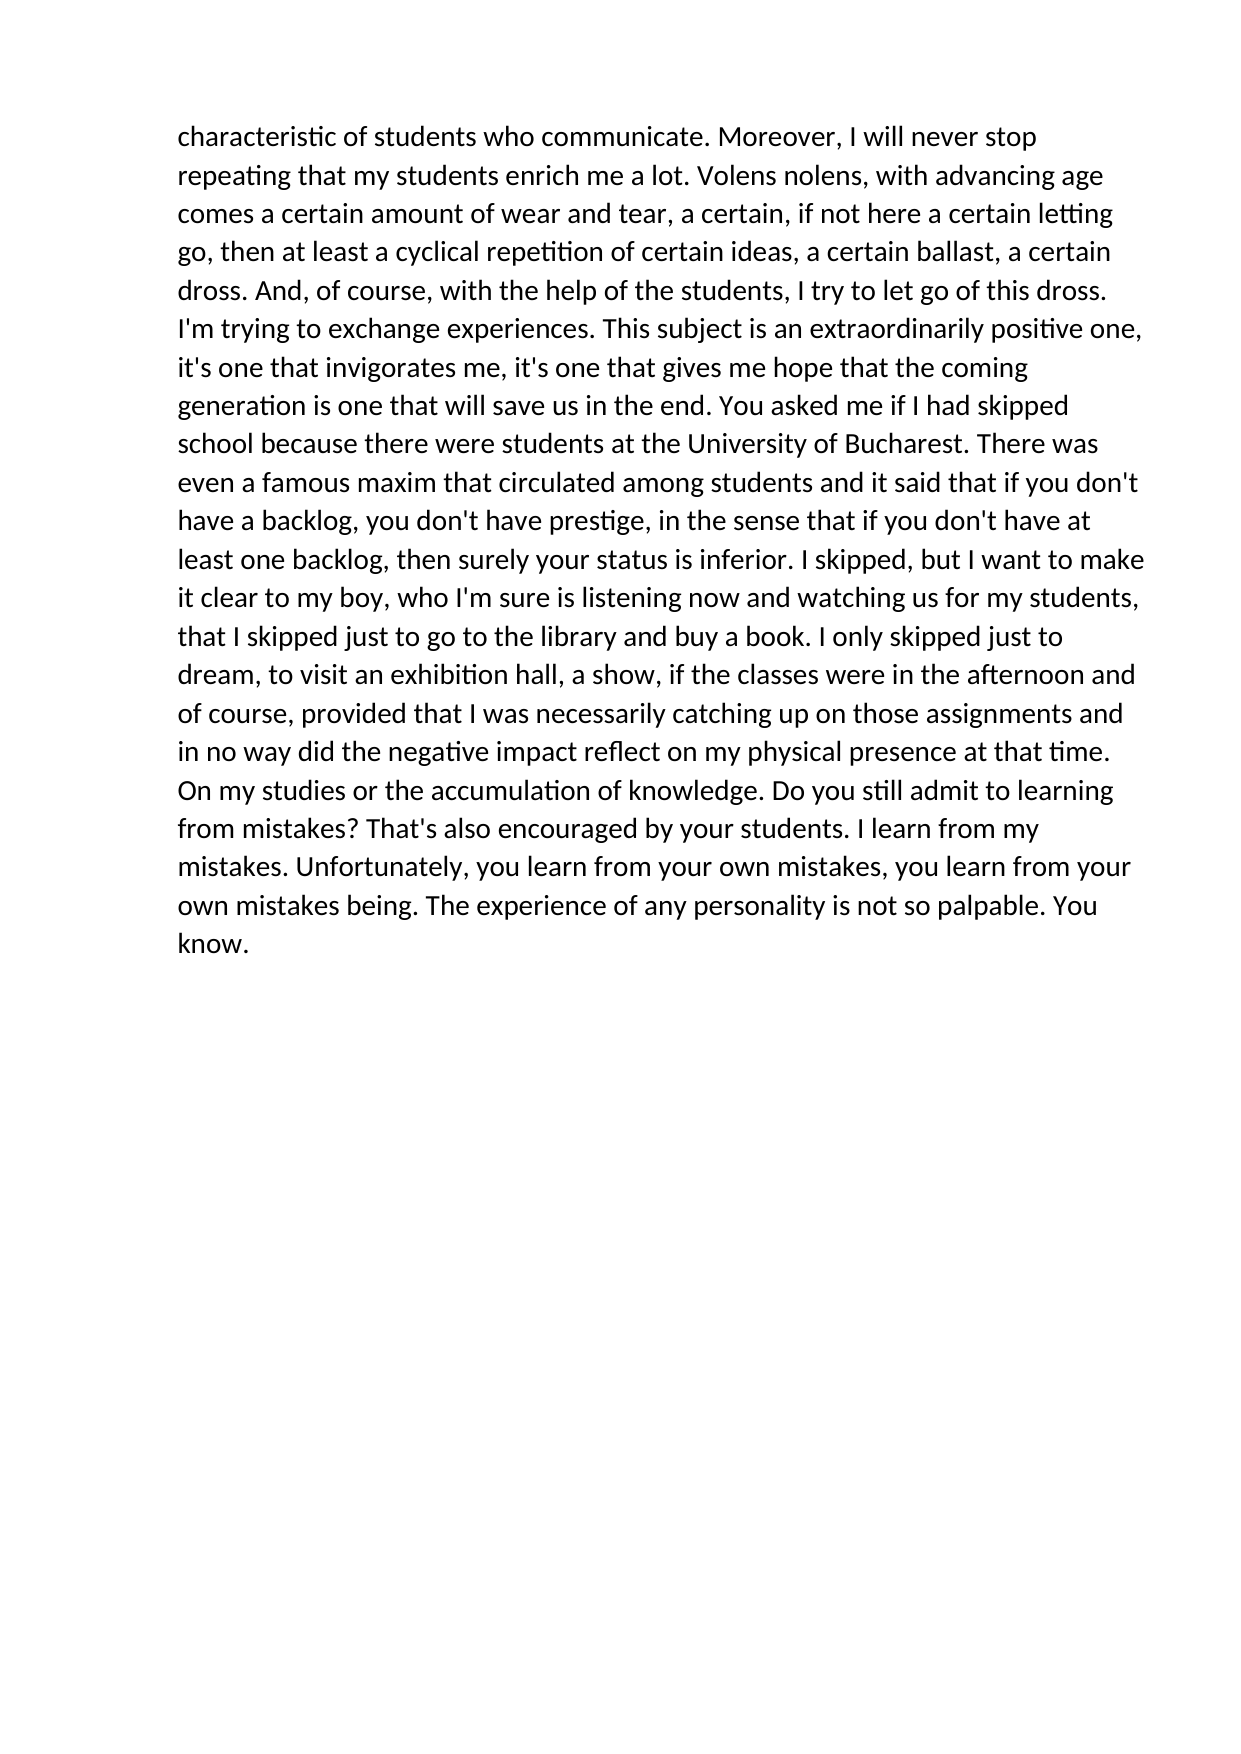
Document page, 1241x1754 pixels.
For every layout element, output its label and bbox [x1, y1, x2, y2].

text [177, 118, 1152, 961]
